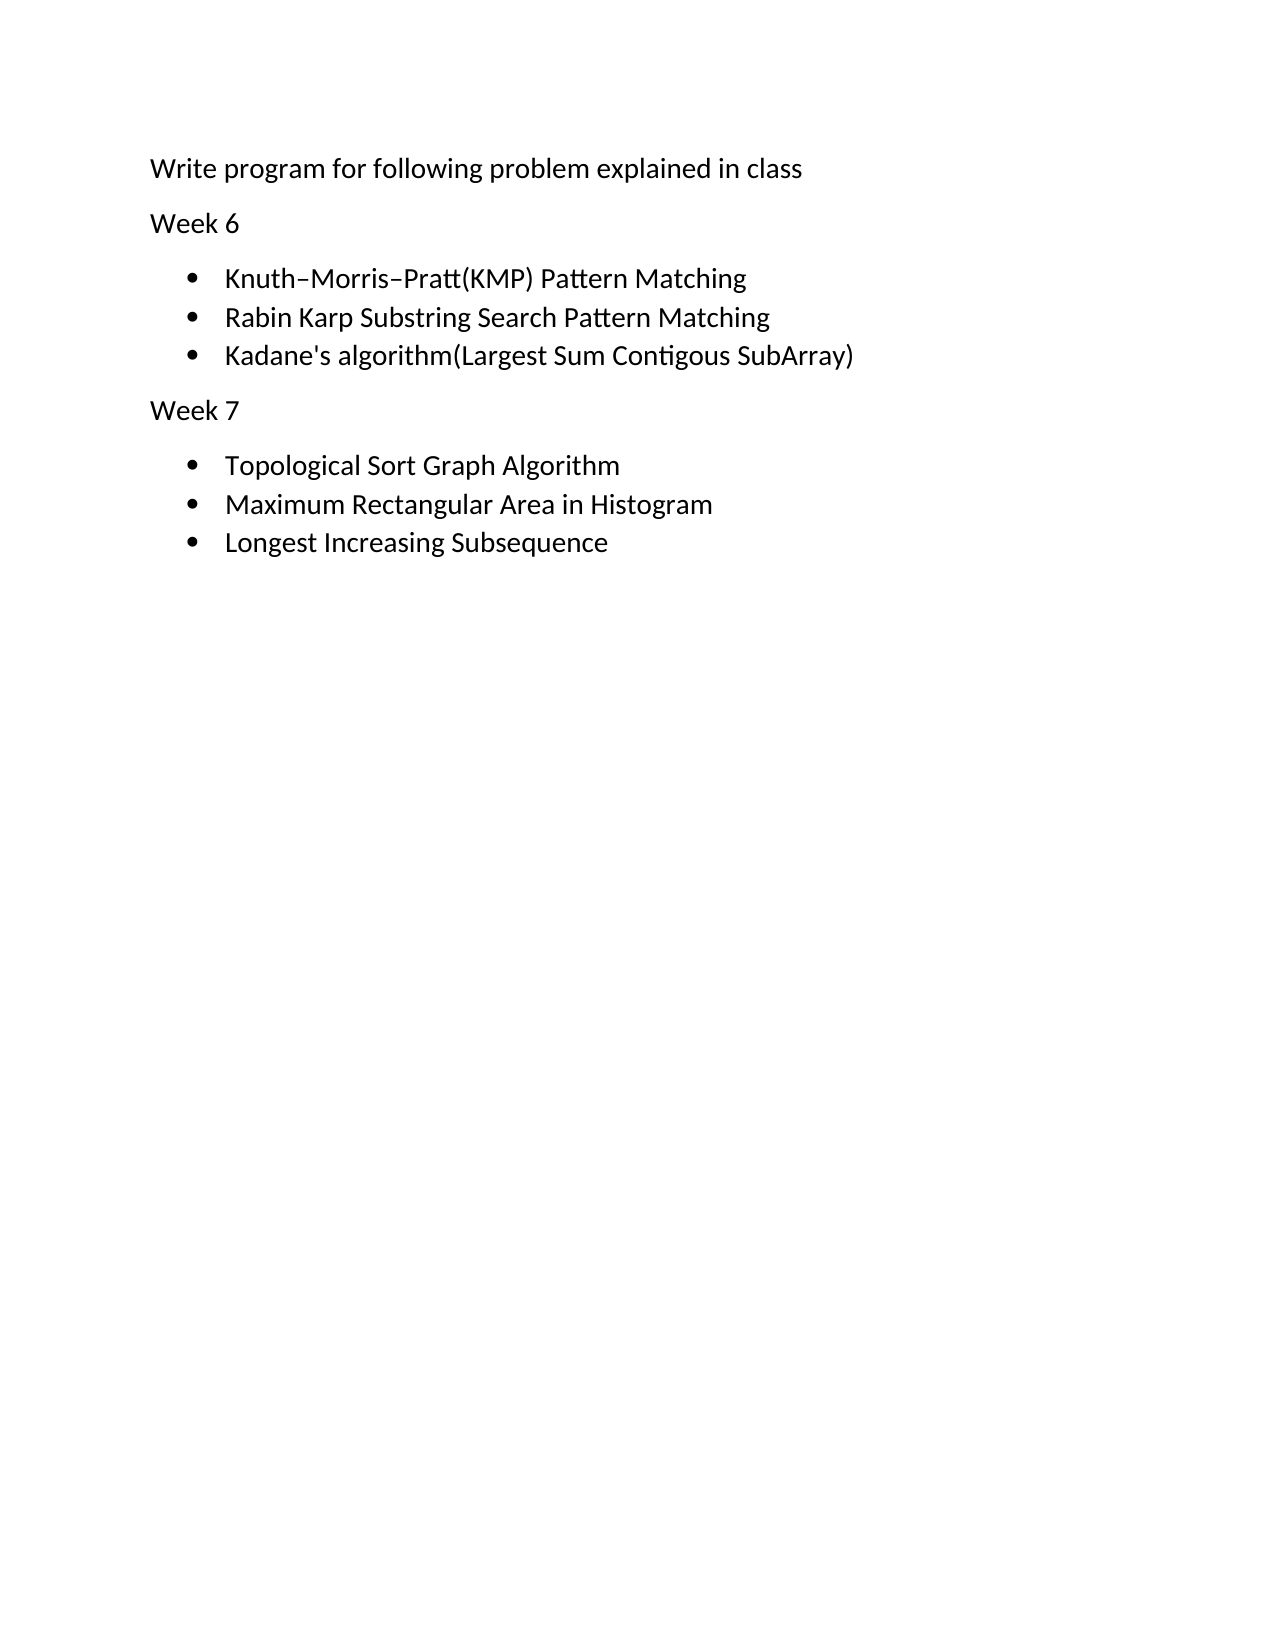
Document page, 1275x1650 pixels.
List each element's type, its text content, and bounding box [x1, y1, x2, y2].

text Write program for following problem explained in class [150, 150, 1125, 186]
list Topological Sort Graph Algorithm [187, 447, 1125, 483]
text Week 7 [150, 392, 1125, 428]
text Week 6 [150, 205, 1125, 241]
list Knuth–Morris–Pratt(KMP) Pattern Matching [187, 260, 1125, 296]
list Rabin Karp Substring Search Pattern Matching [187, 299, 1125, 334]
list Kadane's algorithm(Largest Sum Contigous SubArray) [187, 337, 1125, 373]
list Maximum Rectangular Area in Histogram [187, 486, 1125, 521]
list Longest Increasing Subsequence [187, 524, 1125, 560]
